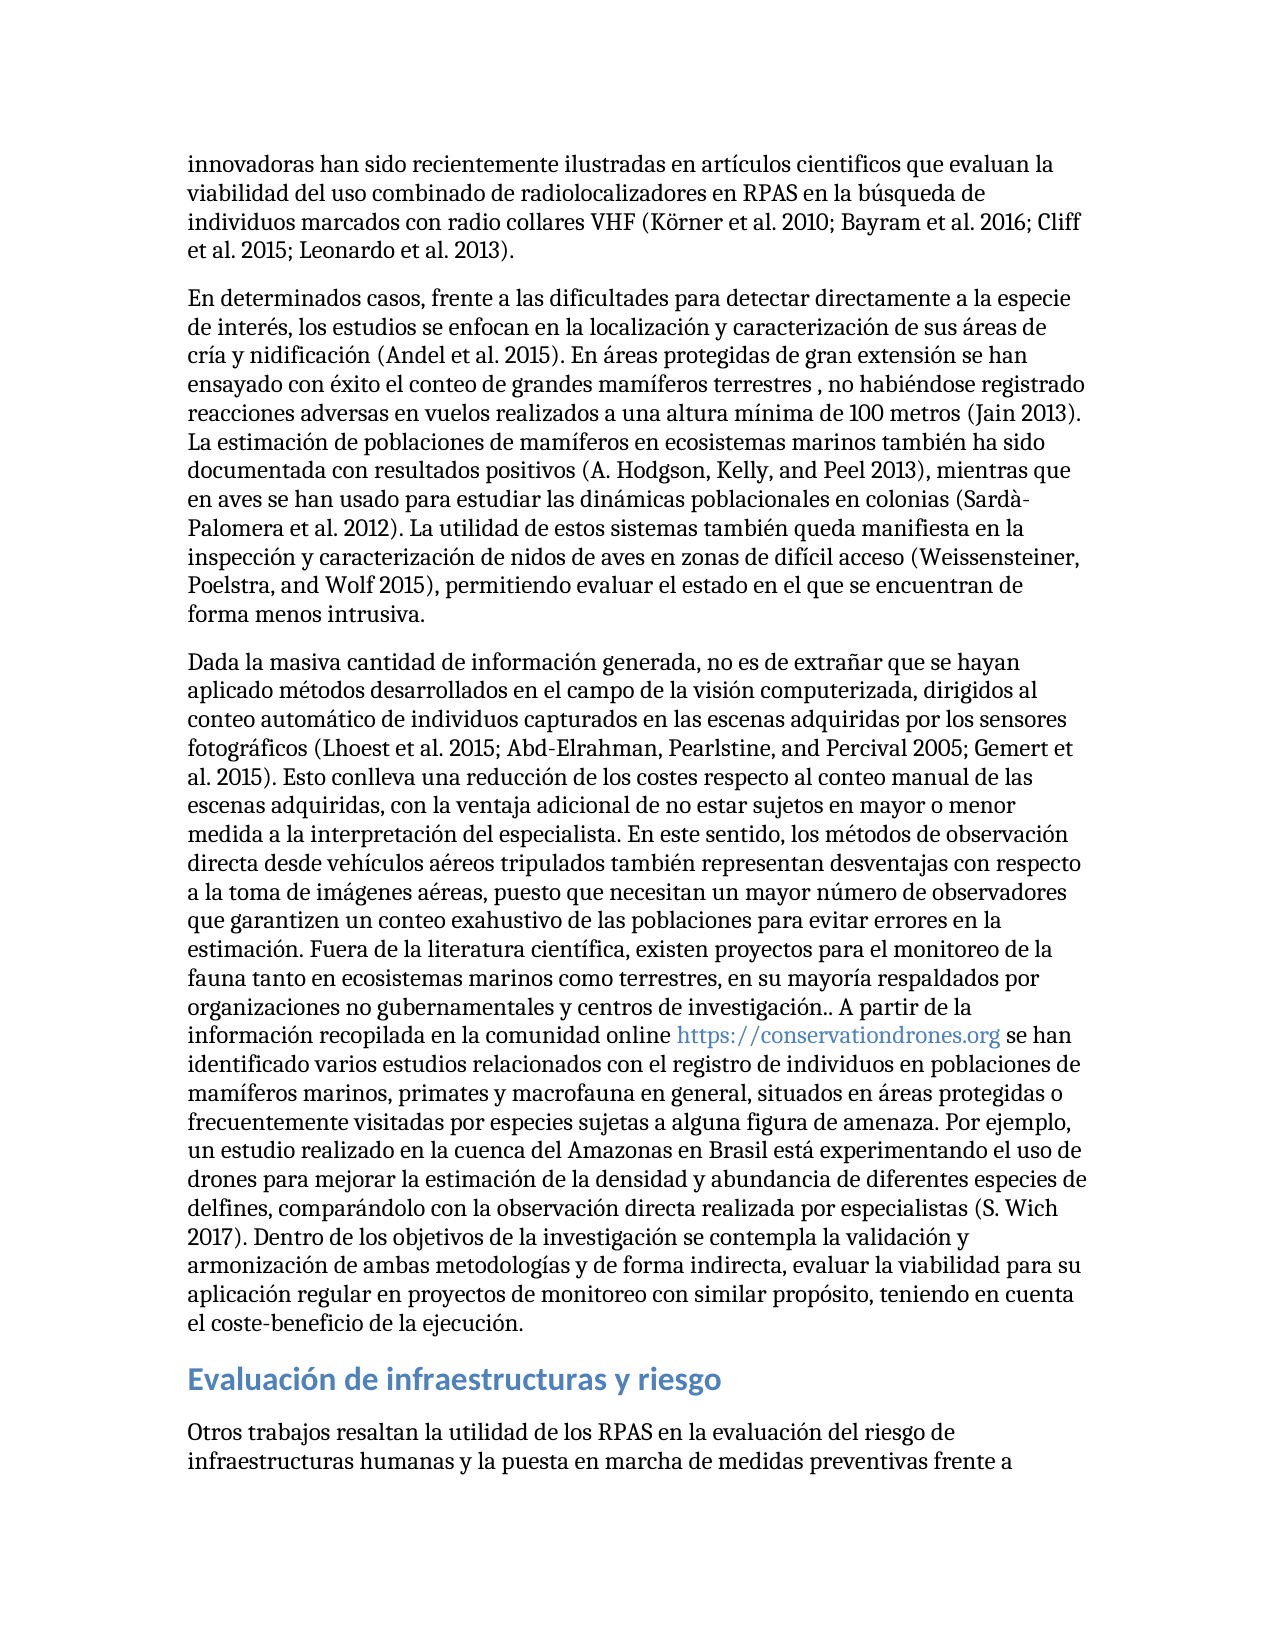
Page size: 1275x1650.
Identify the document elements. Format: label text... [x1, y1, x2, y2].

subtitle Evaluación de infraestructuras y riesgo [187, 1358, 1087, 1399]
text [187, 150, 1087, 265]
text Dada la masiva cantidad de información generada, no es de extrañar que se hayan aplicado métodos desarrollados en el campo de la visión computerizada, dirigidos al conteo automático de individuos capturados en las escenas adquiridas por los sensores fotográficos (Lhoest et al. 2015; Abd-Elrahman, Pearlstine, and Percival 2005; Gemert et al. 2015). Esto conlleva una reducción de los costes respecto al conteo manual de las escenas adquiridas, con la ventaja adicional de no estar sujetos en mayor o menor medida a la interpretación del especialista. En este sentido, los métodos de observación directa desde vehículos aéreos tripulados también representan desventajas con respecto a la toma de imágenes aéreas, puesto que necesitan un mayor número de observadores que garantizen un conteo exahustivo de las poblaciones para evitar errores en la estimación. Fuera de la literatura científica, existen proyectos para el monitoreo de la fauna tanto en ecosistemas marinos como terrestres, en su mayoría respaldados por organizaciones no gubernamentales y centros de investigación.. A partir de la información recopilada en la comunidad online https://conservationdrones.org se han identificado varios estudios relacionados con el registro de individuos en poblaciones de mamíferos marinos, primates y macrofauna en general, situados en áreas protegidas o frecuentemente visitadas por especies sujetas a alguna figura de amenaza. Por ejemplo, un estudio realizado en la cuenca del Amazonas en Brasil está experimentando el uso de drones para mejorar la estimación de la densidad y abundancia de diferentes especies de delfines, comparándolo con la observación directa realizada por especialistas (S. Wich 2017). Dentro de los objetivos de la investigación se contempla la validación y armonización de ambas metodologías y de forma indirecta, evaluar la viabilidad para su aplicación regular en proyectos de monitoreo con similar propósito, teniendo en cuenta el coste-beneficio de la ejecución. [187, 647, 1087, 1337]
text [187, 1418, 1087, 1475]
text En determinados casos, frente a las dificultades para detectar directamente a la especie de interés, los estudios se enfocan en la localización y caracterización de sus áreas de cría y nidificación (Andel et al. 2015). En áreas protegidas de gran extensión se han ensayado con éxito el conteo de grandes mamíferos terrestres , no habiéndose registrado reacciones adversas en vuelos realizados a una altura mínima de 100 metros (Jain 2013). La estimación de poblaciones de mamíferos en ecosistemas marinos también ha sido documentada con resultados positivos (A. Hodgson, Kelly, and Peel 2013), mientras que en aves se han usado para estudiar las dinámicas poblacionales en colonias (Sardà-Palomera et al. 2012). La utilidad de estos sistemas también queda manifiesta en la inspección y caracterización de nidos de aves en zonas de difícil acceso (Weissensteiner, Poelstra, and Wolf 2015), permitiendo evaluar el estado en el que se encuentran de forma menos intrusiva. [187, 284, 1087, 629]
